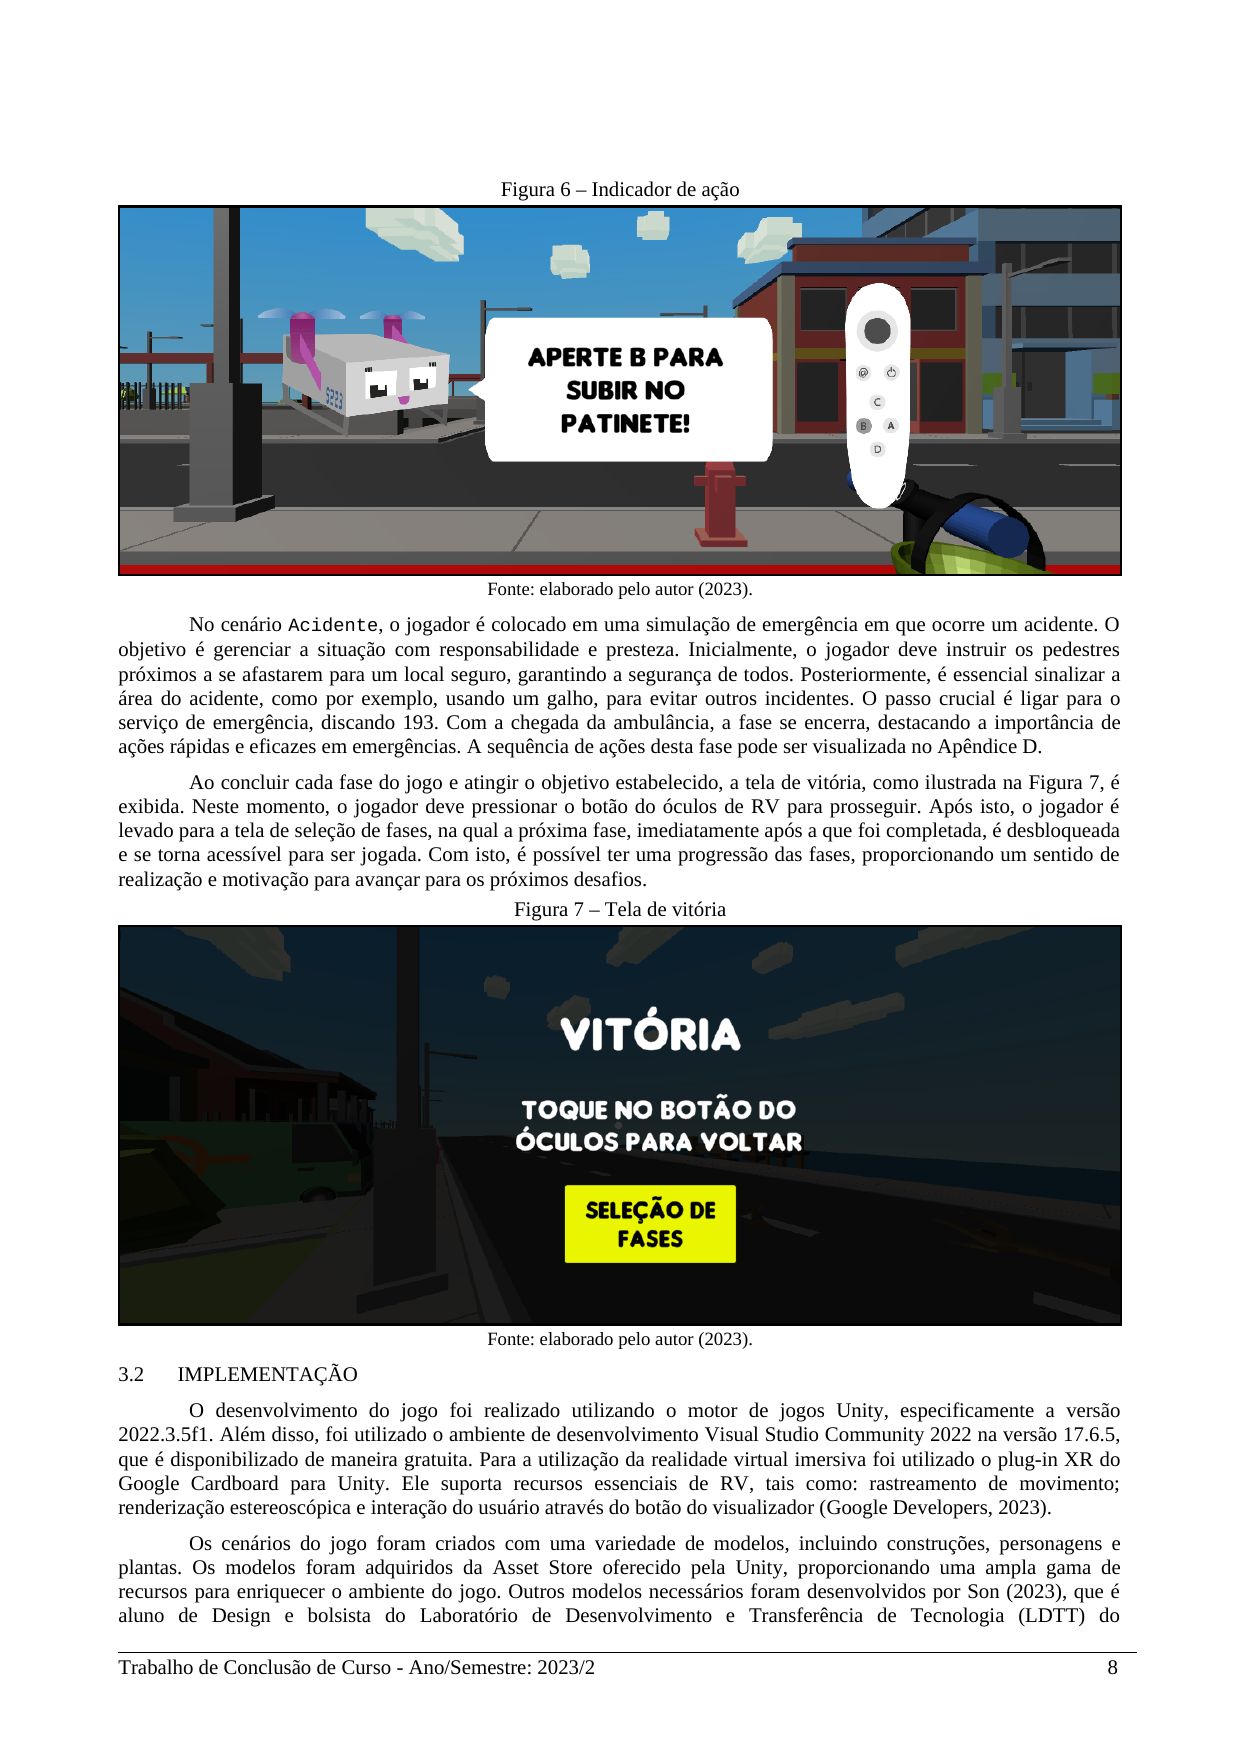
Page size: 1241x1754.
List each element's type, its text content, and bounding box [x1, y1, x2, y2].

text No cenário Acidente, o jogador é colocado em uma simulação de emergência em que ocorre um acidente. O objetivo é gerenciar a situação com responsabilidade e presteza. Inicialmente, o jogador deve instruir os pedestres próximos a se afastarem para um local seguro, garantindo a segurança de todos. Posteriormente, é essencial sinalizar a área do acidente, como por exemplo, usando um galho, para evitar outros incidentes. O passo crucial é ligar para o serviço de emergência, discando 193. Com a chegada da ambulância, a fase se encerra, destacando a importância de ações rápidas e eficazes em emergências. A sequência de ações desta fase pode ser visualizada no Apêndice D. [118, 612, 1122, 758]
text Fonte: elaborado pelo autor (2023). [118, 1328, 1122, 1349]
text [118, 1531, 1122, 1627]
text Fonte: elaborado pelo autor (2023). [118, 578, 1122, 600]
text Figura 6 – Indicador de ação [118, 177, 1122, 201]
text Ao concluir cada fase do jogo e atingir o objetivo estabelecido, a tela de vitória, como ilustrada na Figura 7, é exibida. Neste momento, o jogador deve pressionar o botão do óculos de RV para prosseguir. Após isto, o jogador é levado para a tela de seleção de fases, na qual a próxima fase, imediatamente após a que foi completada, é desbloqueada e se torna acessível para ser jogada. Com isto, é possível ter uma progressão das fases, proporcionando um sentido de realização e motivação para avançar para os próximos desafios. [118, 770, 1122, 891]
text Figura 7 – Tela de vitória [118, 897, 1122, 921]
subtitle implementação [118, 1362, 1122, 1386]
picture [120, 927, 1120, 1323]
picture [120, 208, 1120, 574]
text O desenvolvimento do jogo foi realizado utilizando o motor de jogos Unity, especificamente a versão 2022.3.5f1. Além disso, foi utilizado o ambiente de desenvolvimento Visual Studio Community 2022 na versão 17.6.5, que é disponibilizado de maneira gratuita. Para a utilização da realidade virtual imersiva foi utilizado o plug-in XR do Google Cardboard para Unity. Ele suporta recursos essenciais de RV, tais como: rastreamento de movimento; renderização estereoscópica e interação do usuário através do botão do visualizador (Google Developers, 2023). [118, 1398, 1122, 1519]
